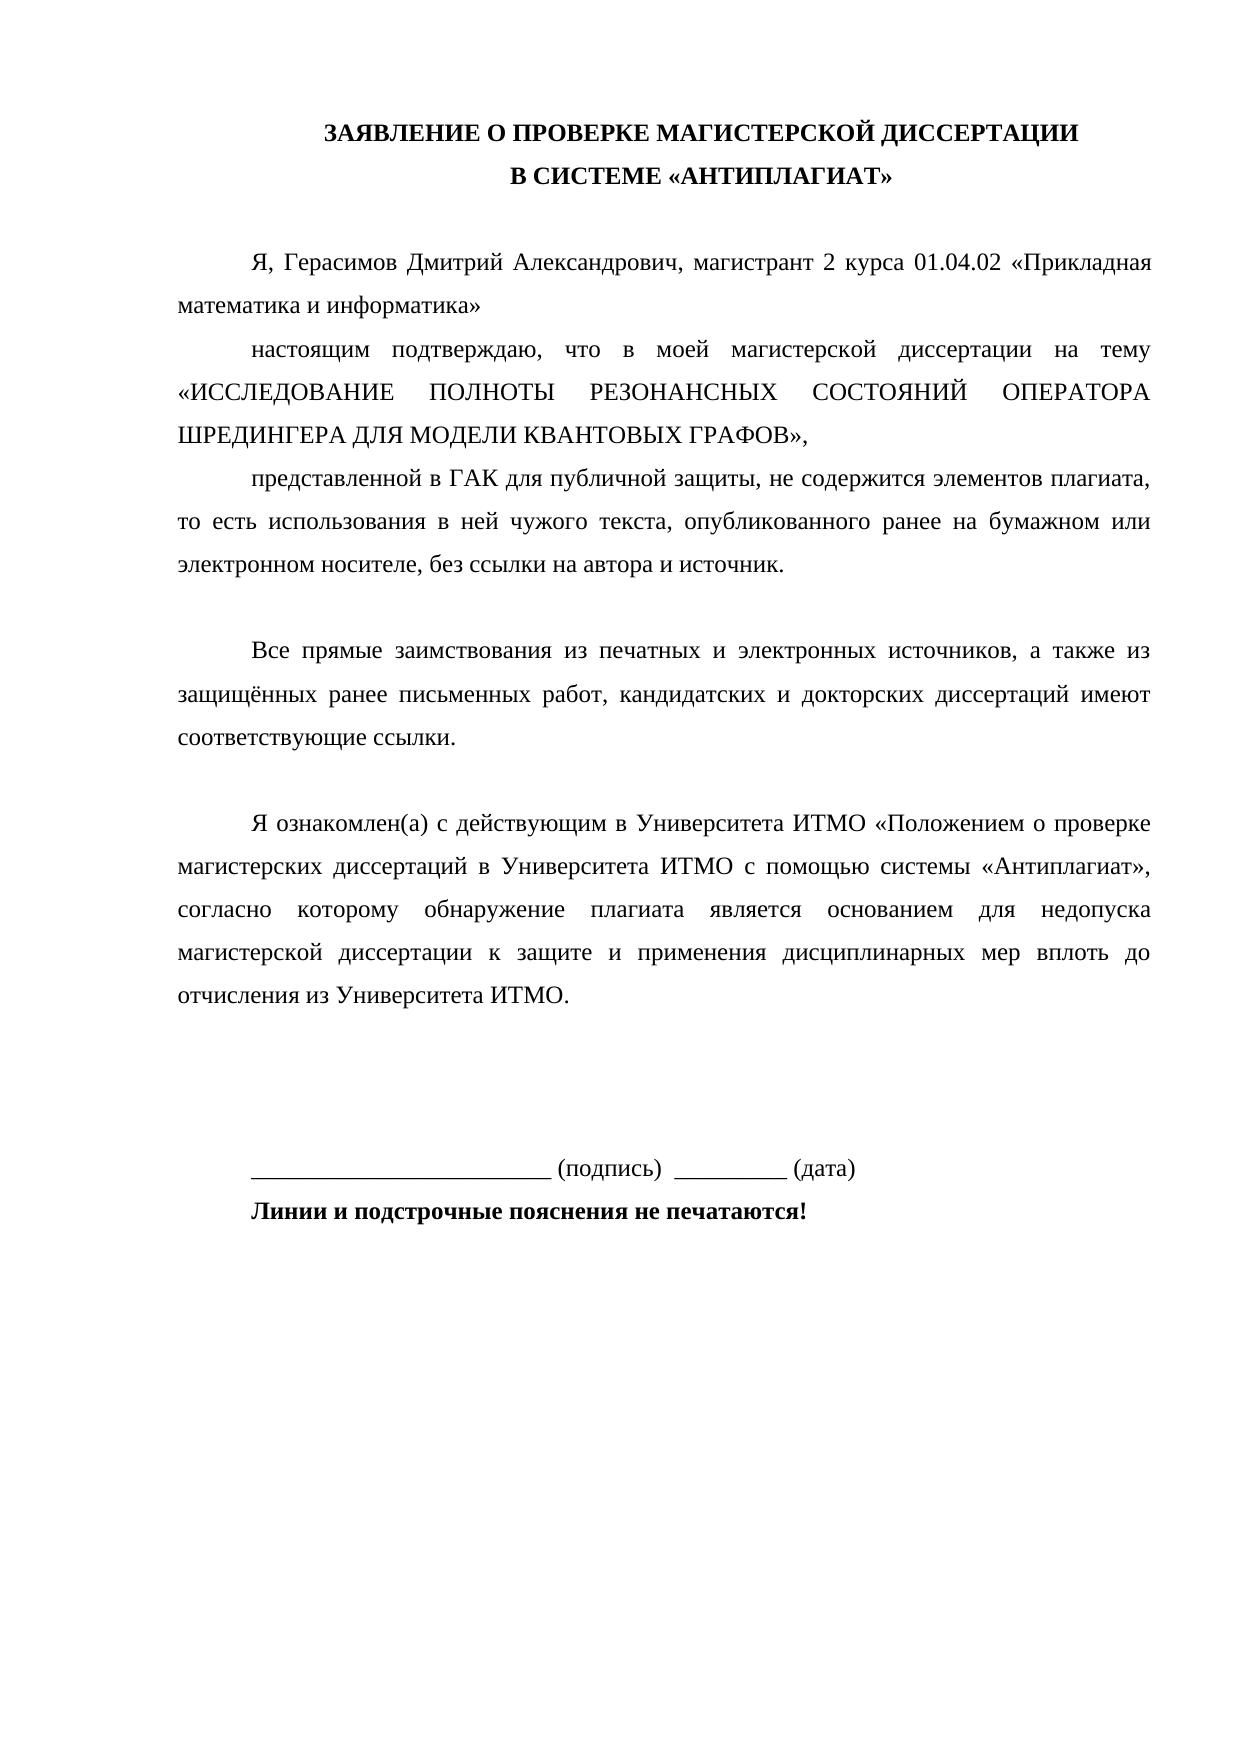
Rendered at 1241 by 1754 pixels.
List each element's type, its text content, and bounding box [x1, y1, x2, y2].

text настоящим подтверждаю, что в моей магистерской диссертации на тему «ИССЛЕДОВАНИЕ ПОЛНОТЫ РЕЗОНАНСНЫХ СОСТОЯНИЙ ОПЕРАТОРА ШРЕДИНГЕРА ДЛЯ МОДЕЛИ КВАНТОВЫХ ГРАФОВ», [177, 334, 1152, 449]
text ________________________ (подпись) _________ (дата) [177, 1153, 1152, 1182]
text В СИСТЕМЕ «АНТИПЛАГИАТ» [177, 161, 1152, 190]
text Линии и подстрочные пояснения не печатаются! [177, 1196, 1152, 1225]
text Все прямые заимствования из печатных и электронных источников, а также из защищённых ранее письменных работ, кандидатских и докторских диссертаций имеют соответствующие ссылки. [177, 636, 1152, 751]
text Я, Герасимов Дмитрий Александрович, магистрант 2 курса 01.04.02 «Прикладная математика и информатика» [177, 247, 1152, 319]
text ЗАЯВЛЕНИЕ О ПРОВЕРКЕ МАГИСТЕРСКОЙ ДИССЕРТАЦИИ [177, 118, 1152, 147]
text Я ознакомлен(а) с действующим в Университета ИТМО «Положением о проверке магистерских диссертаций в Университета ИТМО с помощью системы «Антиплагиат», согласно которому обнаружение плагиата является основанием для недопуска магистерской диссертации к защите и применения дисциплинарных мер вплоть до отчисления из Университета ИТМО. [177, 808, 1152, 1009]
text представленной в ГАК для публичной защиты, не содержится элементов плагиата, то есть использования в ней чужого текста, опубликованного ранее на бумажном или электронном носителе, без ссылки на автора и источник. [177, 463, 1152, 578]
